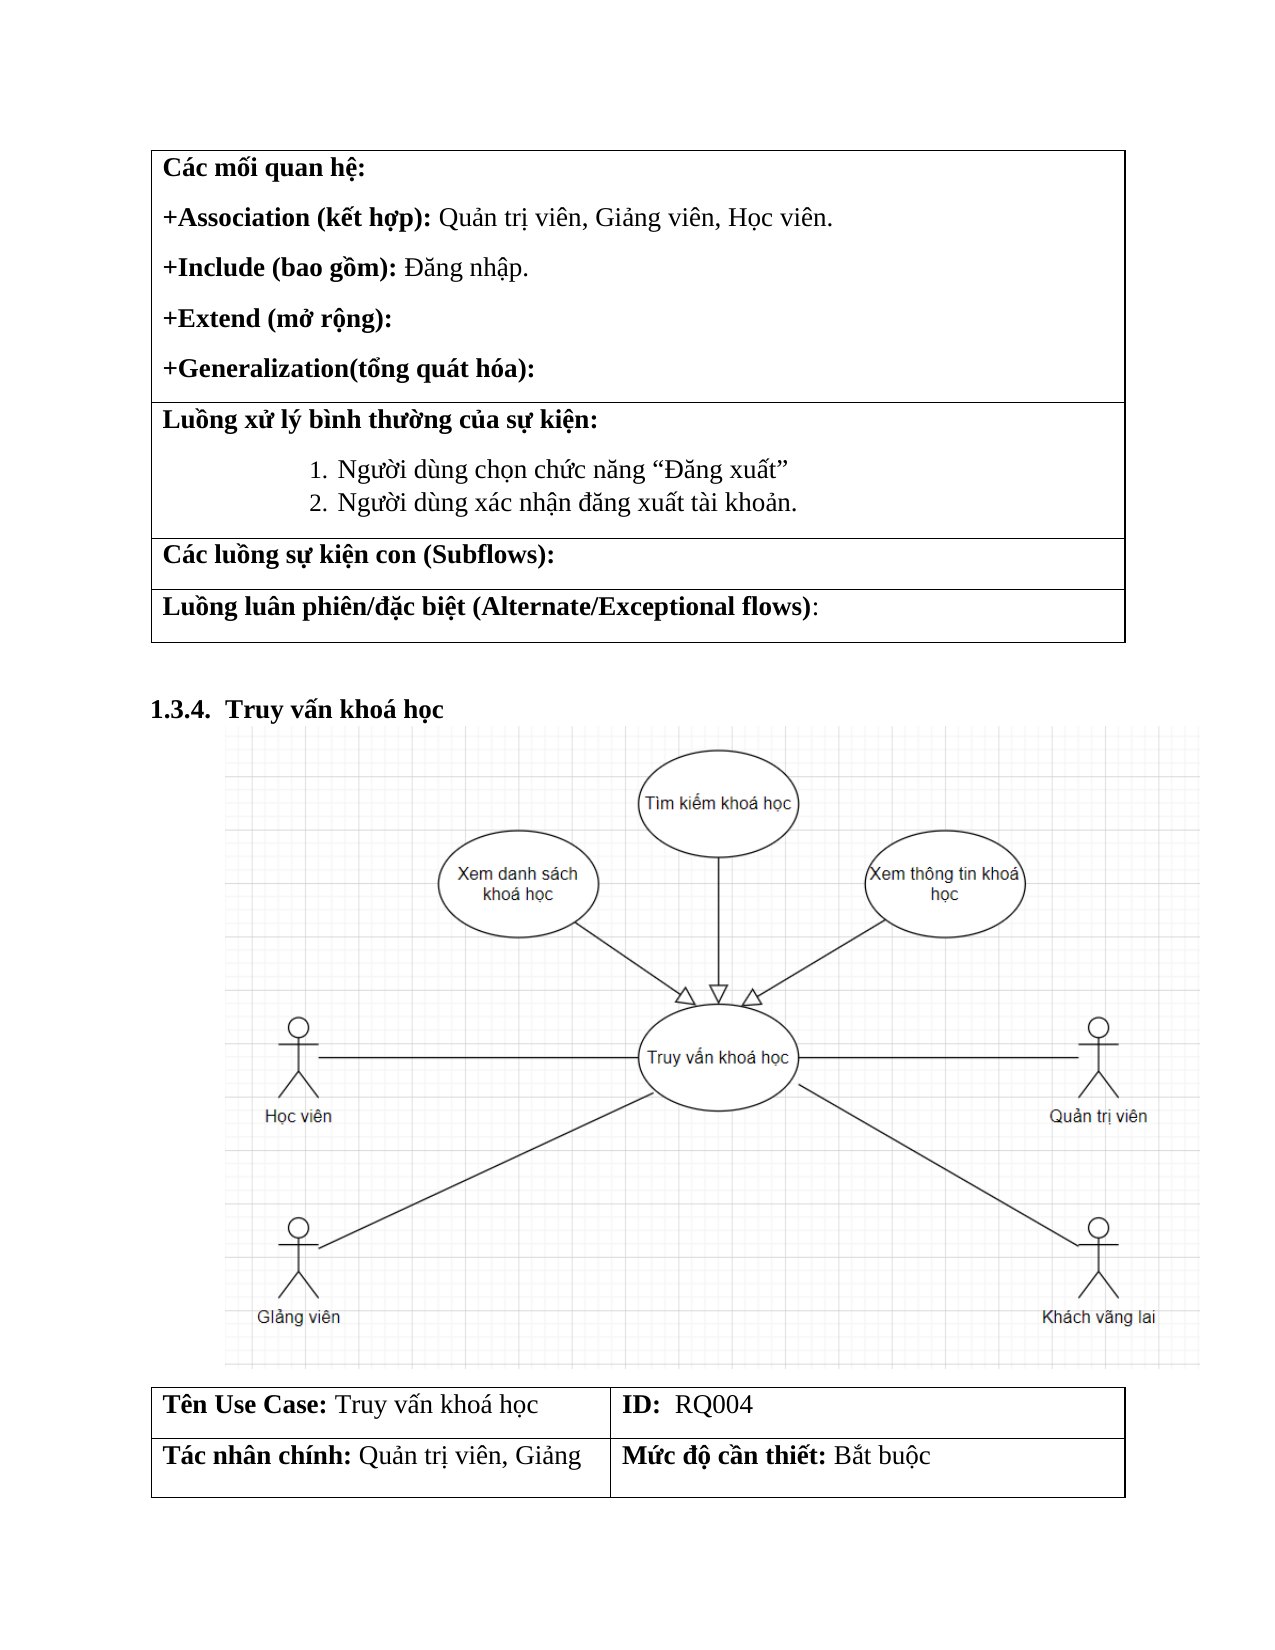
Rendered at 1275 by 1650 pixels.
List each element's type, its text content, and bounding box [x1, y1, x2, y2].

table_header ID: RQ004 [611, 1388, 1124, 1438]
table_cell Luồng luân phiên/đặc biệt (Alternate/Exceptional flows): [152, 590, 1124, 642]
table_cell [152, 1439, 610, 1497]
picture [225, 726, 1200, 1369]
list Truy vấn khoá học [150, 693, 1125, 724]
table_cell Luồng xử lý bình thường của sự kiện: Người dùng chọn chức năng “Đăng xuất” Người dùng xác nhận đăng xuất tài khoản. [152, 403, 1124, 538]
table_cell Các luồng sự kiện con (Subflows): [152, 539, 1124, 588]
table_cell Các mối quan hệ: +Association (kết hợp): Quản trị viên, Giảng viên, Học viên. +Include (bao gồm): Đăng nhập. +Extend (mở rộng): +Generalization(tổng quát hóa): [152, 151, 1124, 402]
table_cell Mức độ cần thiết: Bắt buộc [611, 1439, 1124, 1497]
table_header Tên Use Case: Truy vấn khoá học [152, 1388, 610, 1438]
